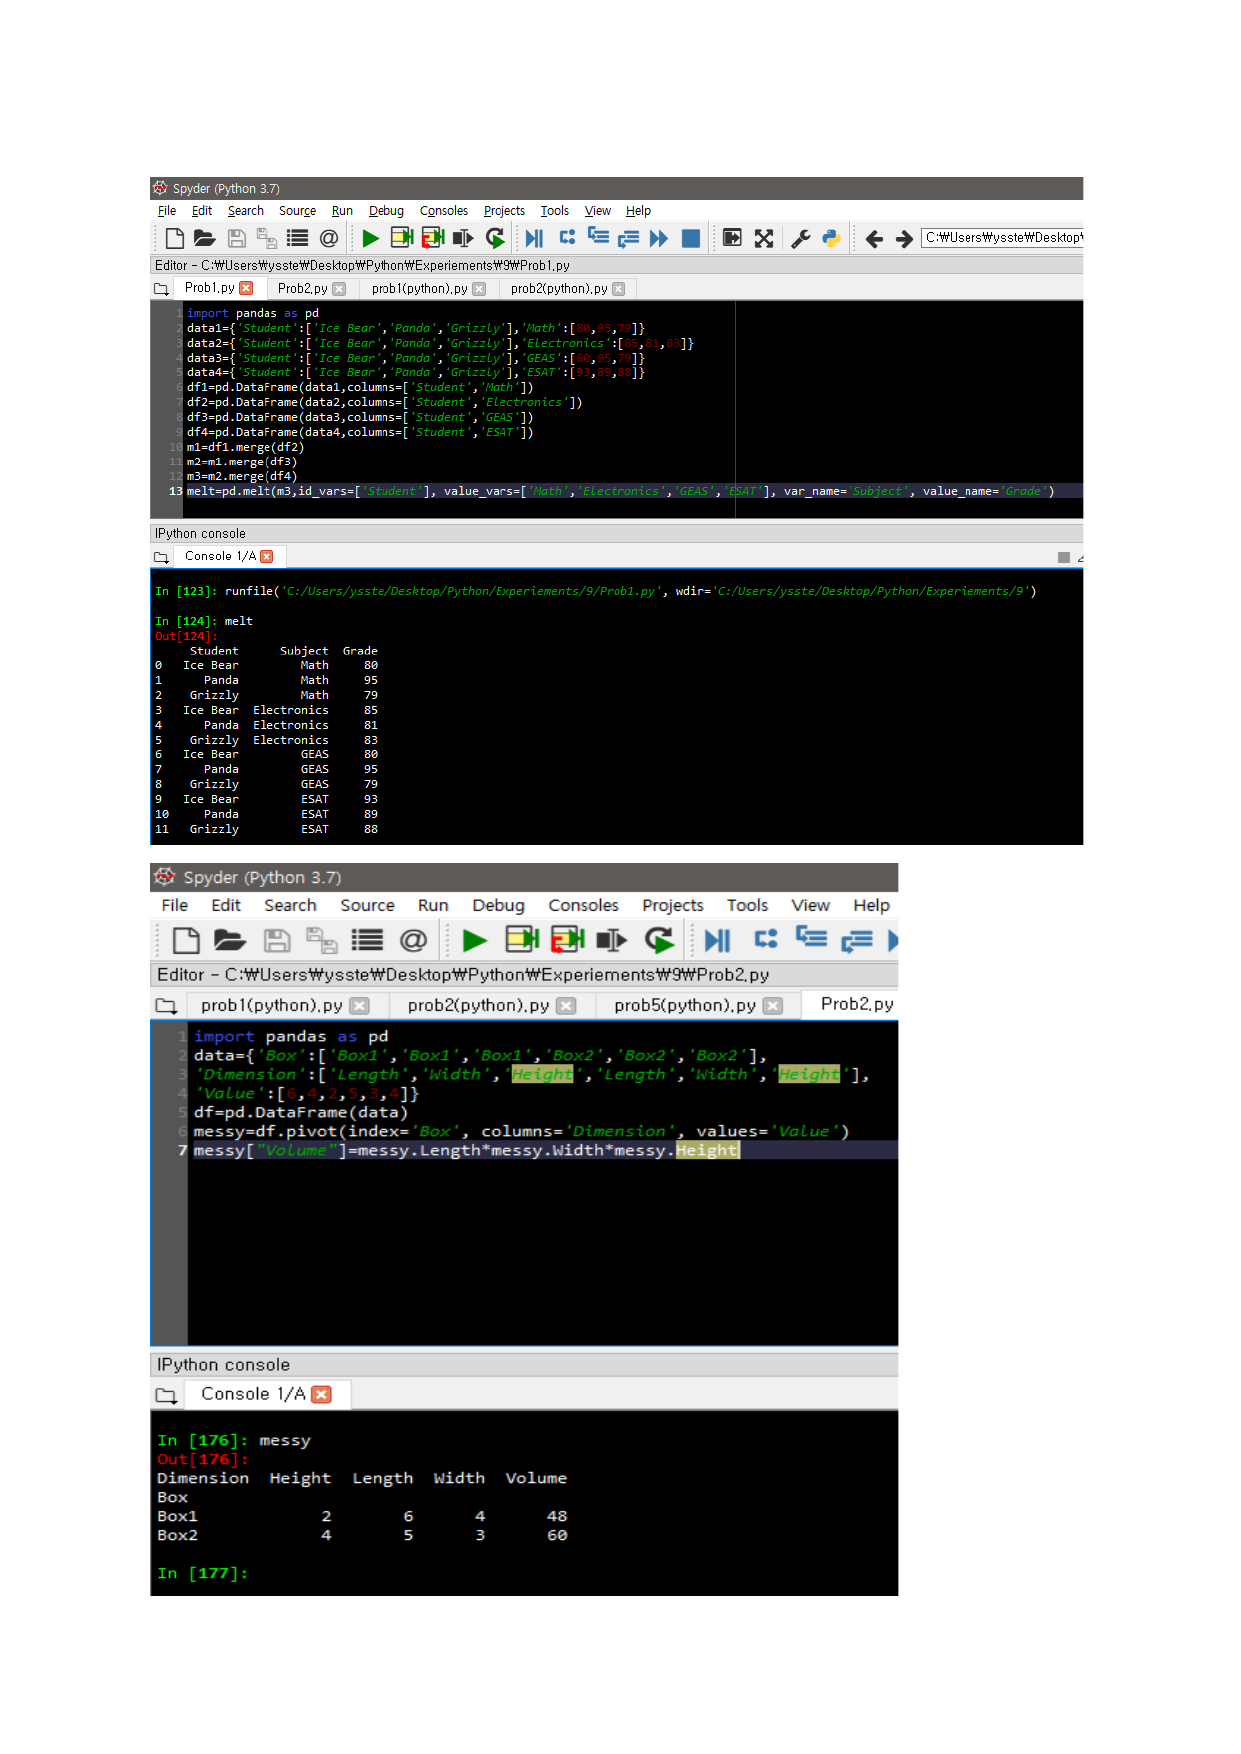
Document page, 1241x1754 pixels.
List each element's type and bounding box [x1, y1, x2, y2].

picture [150, 863, 899, 1596]
picture [150, 177, 1084, 845]
